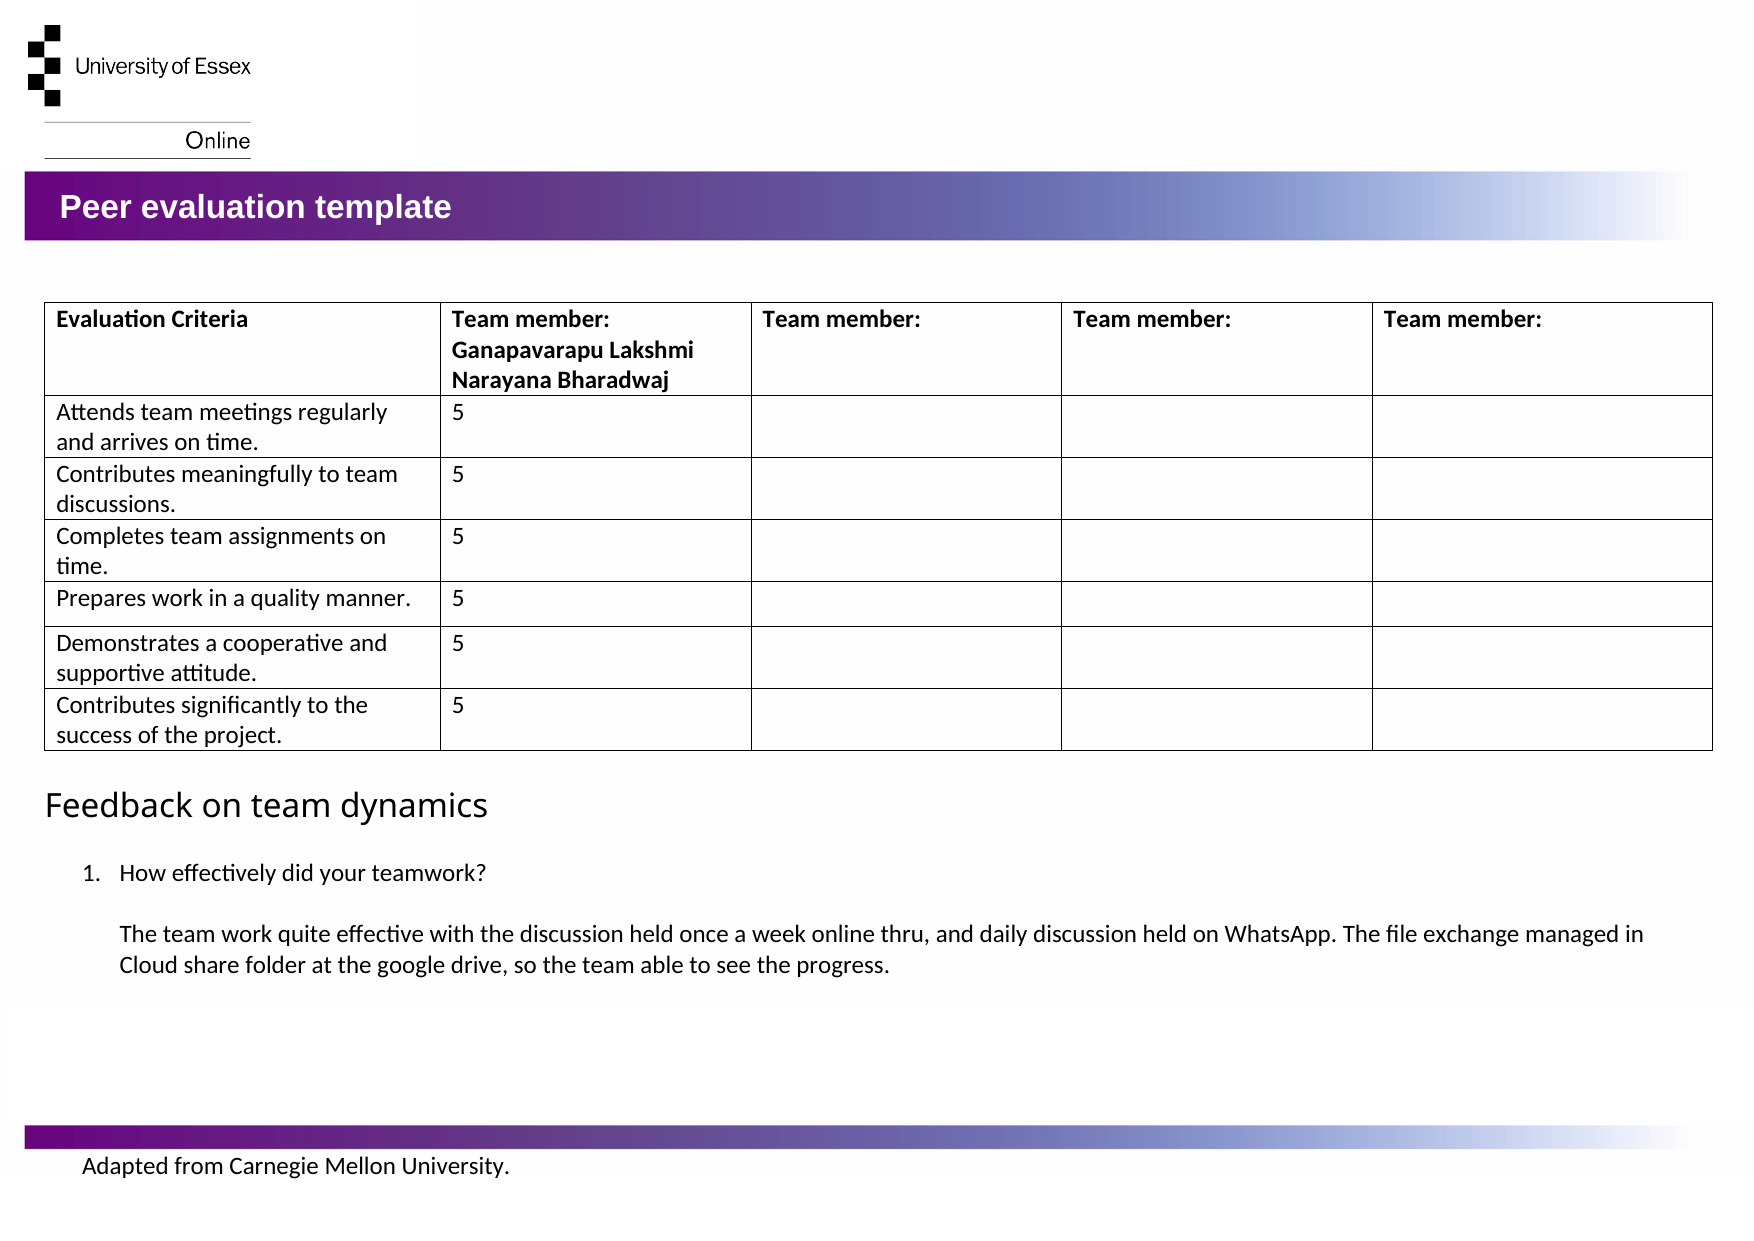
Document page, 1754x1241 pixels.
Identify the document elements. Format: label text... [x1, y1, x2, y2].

picture [328, 1162, 333, 1171]
table_cell [1373, 627, 1712, 688]
table_cell 5 [441, 582, 751, 626]
picture [28, 25, 251, 159]
table_cell [1062, 520, 1372, 581]
picture [125, 1164, 131, 1171]
text Feedback on team dynamics [44, 782, 1710, 827]
table_cell [1373, 458, 1712, 519]
table_header Team member: [752, 303, 1061, 395]
table_cell Contributes meaningfully to team discussions. [45, 458, 440, 519]
table_cell 5 [441, 458, 751, 519]
table_cell [752, 689, 1061, 750]
picture [1, 0, 1754, 1171]
table_cell Attends team meetings regularly and arrives on time. [45, 396, 440, 457]
table_cell [1062, 582, 1372, 626]
table_cell Prepares work in a quality manner. [45, 582, 440, 626]
table_header Evaluation Criteria [45, 303, 440, 395]
table_cell [752, 396, 1061, 457]
table_cell [752, 627, 1061, 688]
table_cell [1373, 520, 1712, 581]
picture [193, 1164, 200, 1171]
table_header Team member: [1373, 303, 1712, 395]
table_cell Completes team assignments on time. [45, 520, 440, 581]
picture [336, 1163, 341, 1171]
table_cell [1062, 627, 1372, 688]
table_cell [1062, 458, 1372, 519]
table_cell [1373, 582, 1712, 626]
table_header Team member: Ganapavarapu Lakshmi Narayana Bharadwaj [441, 303, 751, 395]
table_cell 5 [441, 520, 751, 581]
list The team work quite effective with the discussion held once a week online thru, and daily discussion held on WhatsApp. The file exchange managed in [119, 919, 1710, 949]
picture [488, 1163, 496, 1171]
table_cell [752, 520, 1061, 581]
list Cloud share folder at the google drive, so the team able to see the progress. [119, 949, 1710, 980]
table_cell [752, 582, 1061, 626]
table_cell [1373, 689, 1712, 750]
table_cell Demonstrates a cooperative and supportive attitude. [45, 627, 440, 688]
table_cell 5 [441, 689, 751, 750]
picture [158, 1164, 164, 1171]
table_cell [1373, 396, 1712, 457]
table_cell 5 [441, 396, 751, 457]
list How effectively did your teamwork? [82, 858, 1710, 888]
table_cell [752, 458, 1061, 519]
table_cell [1062, 396, 1372, 457]
table_cell 5 [441, 627, 751, 688]
table_cell [1062, 689, 1372, 750]
table_cell Contributes significantly to the success of the project. [45, 689, 440, 750]
picture [372, 1164, 379, 1171]
table_header Team member: [1062, 303, 1372, 395]
picture [99, 1164, 105, 1171]
